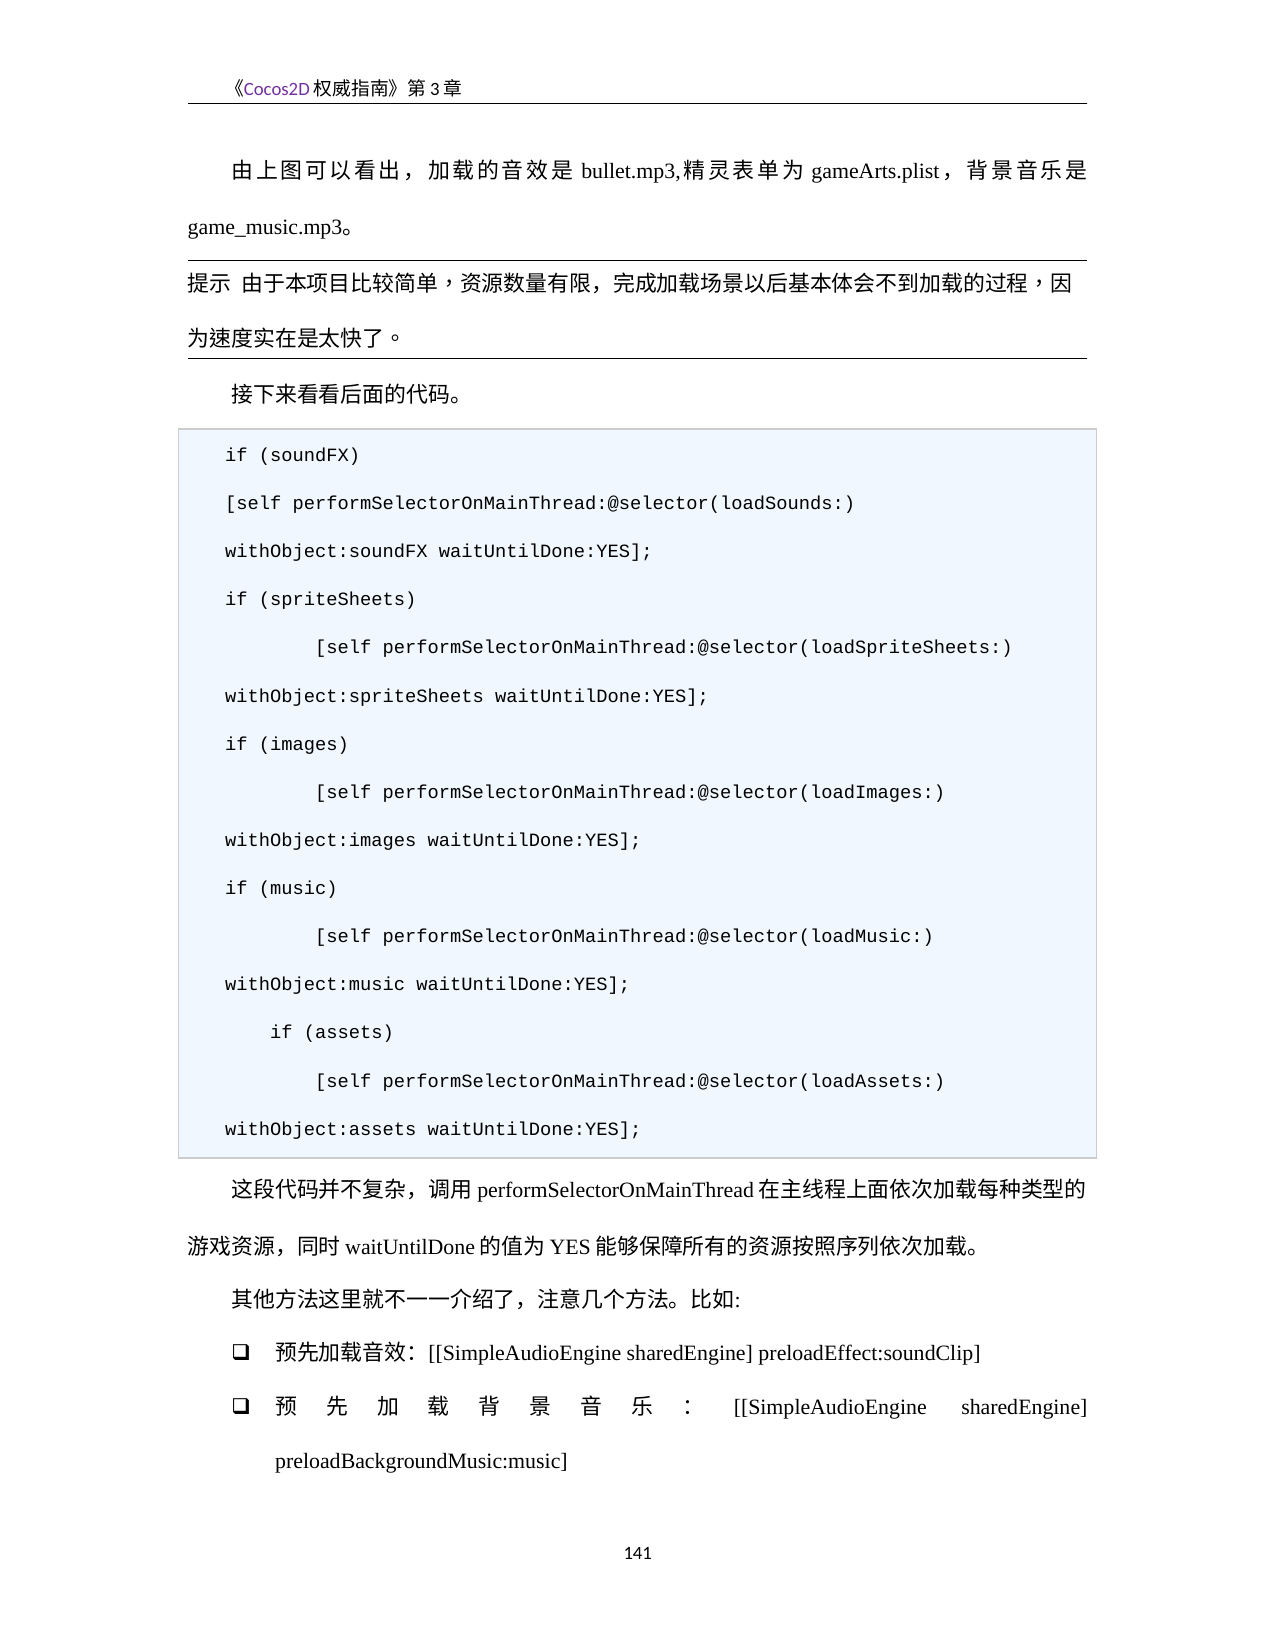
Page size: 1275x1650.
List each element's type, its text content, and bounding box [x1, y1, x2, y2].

text [self performSelectorOnMainThread:@selector(loadSpriteSheets:) [179, 620, 1096, 668]
text [self performSelectorOnMainThread:@selector(loadAssets:) [179, 1053, 1096, 1101]
text 这段代码并不复杂，调用performSelectorOnMainThread在主线程上面依次加载每种类型的游戏资源，同时waitUntilDone的值为YES能够保障所有的资源按照序列依次加载。 [187, 1169, 1087, 1263]
text [self performSelectorOnMainThread:@selector(loadSounds:) [179, 476, 1096, 523]
text [self performSelectorOnMainThread:@selector(loadImages:) [179, 765, 1096, 812]
text if (soundFX) [179, 430, 1096, 475]
list 预先加载音效：[[SimpleAudioEngine sharedEngine] preloadEffect:soundClip] [231, 1332, 1087, 1370]
text withObject:music waitUntilDone:YES]; [179, 957, 1096, 1004]
text withObject:images waitUntilDone:YES]; [179, 813, 1096, 860]
text if (music) [179, 861, 1096, 908]
text withObject:soundFX waitUntilDone:YES]; [179, 524, 1096, 571]
text 提示 由于本项目比较简单，资源数量有限，完成加载场景以后基本体会不到加载的过程，因为速度实在是太快了。 [187, 261, 1087, 359]
text 其他方法这里就不一一介绍了，注意几个方法。比如: [187, 1279, 1087, 1317]
text withObject:assets waitUntilDone:YES]; [179, 1102, 1096, 1157]
text 接下来看看后面的代码。 [187, 374, 1087, 412]
text if (assets) [179, 1005, 1096, 1053]
text [self performSelectorOnMainThread:@selector(loadMusic:) [179, 909, 1096, 956]
text if (spriteSheets) [179, 572, 1096, 619]
text withObject:spriteSheets waitUntilDone:YES]; [179, 668, 1096, 716]
text if (images) [179, 717, 1096, 764]
text 由上图可以看出，加载的音效是bullet.mp3,精灵表单为gameArts.plist，背景音乐是game_music.mp3。 [187, 150, 1087, 244]
list 预先加载背景音乐：[[SimpleAudioEngine sharedEngine] preloadBackgroundMusic:music] [231, 1386, 1087, 1479]
